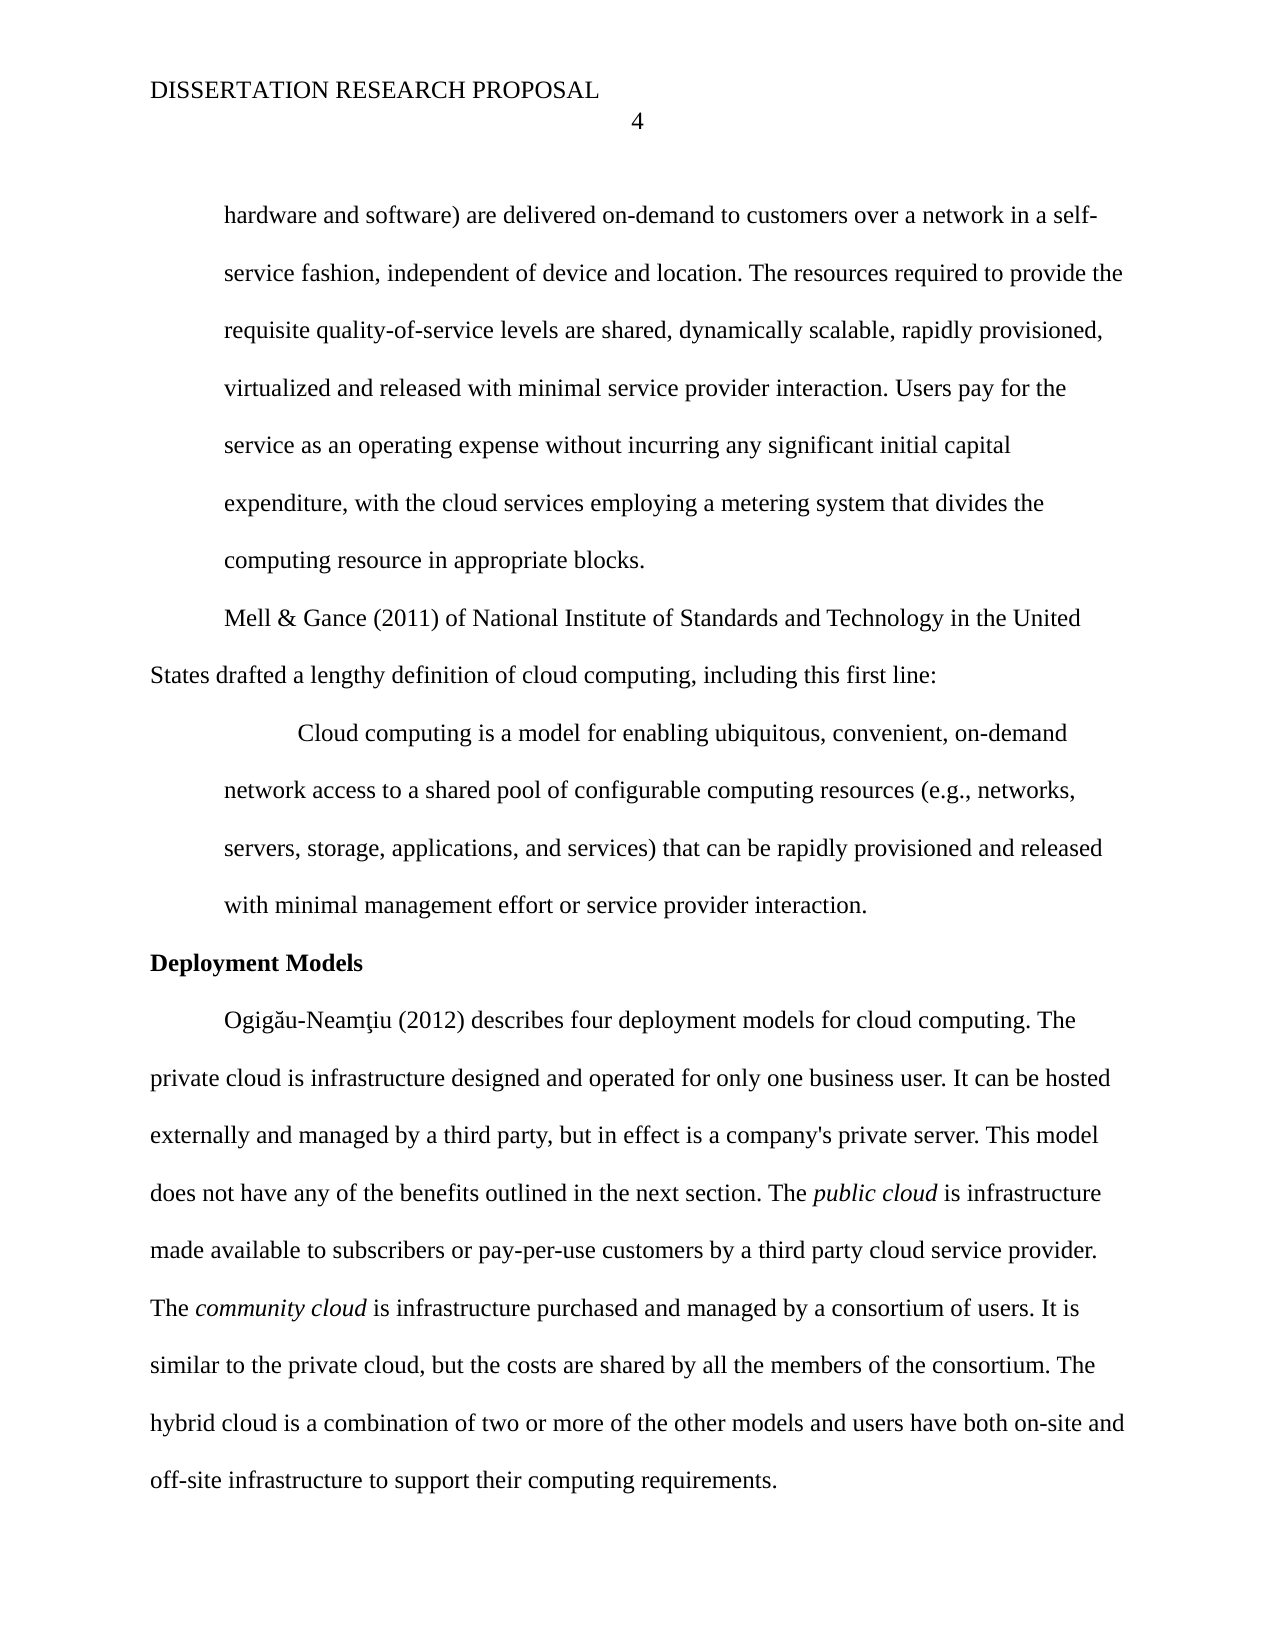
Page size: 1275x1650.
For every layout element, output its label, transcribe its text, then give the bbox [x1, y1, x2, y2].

text Deployment Models [150, 948, 1125, 977]
text Ogigău-Neamţiu (2012) describes four deployment models for cloud computing. The private cloud is infrastructure designed and operated for only one business user. It can be hosted externally and managed by a third party, but in effect is a company's private server. This model does not have any of the benefits outlined in the next section. The public cloud is infrastructure made available to subscribers or pay-per-use customers by a third party cloud service provider. The community cloud is infrastructure purchased and managed by a consortium of users. It is similar to the private cloud, but the costs are shared by all the members of the consortium. The hybrid cloud is a combination of two or more of the other models and users have both on-site and off-site infrastructure to support their computing requirements. [150, 1006, 1125, 1494]
text Mell & Gance (2011) of National Institute of Standards and Technology in the United States drafted a lengthy definition of cloud computing, including this first line: [150, 603, 1125, 689]
text Cloud computing is a model for enabling ubiquitous, convenient, on-demand network access to a shared pool of configurable computing resources (e.g., networks, servers, storage, applications, and services) that can be rapidly provisioned and released with minimal management effort or service provider interaction. [224, 718, 1125, 919]
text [224, 201, 1125, 574]
